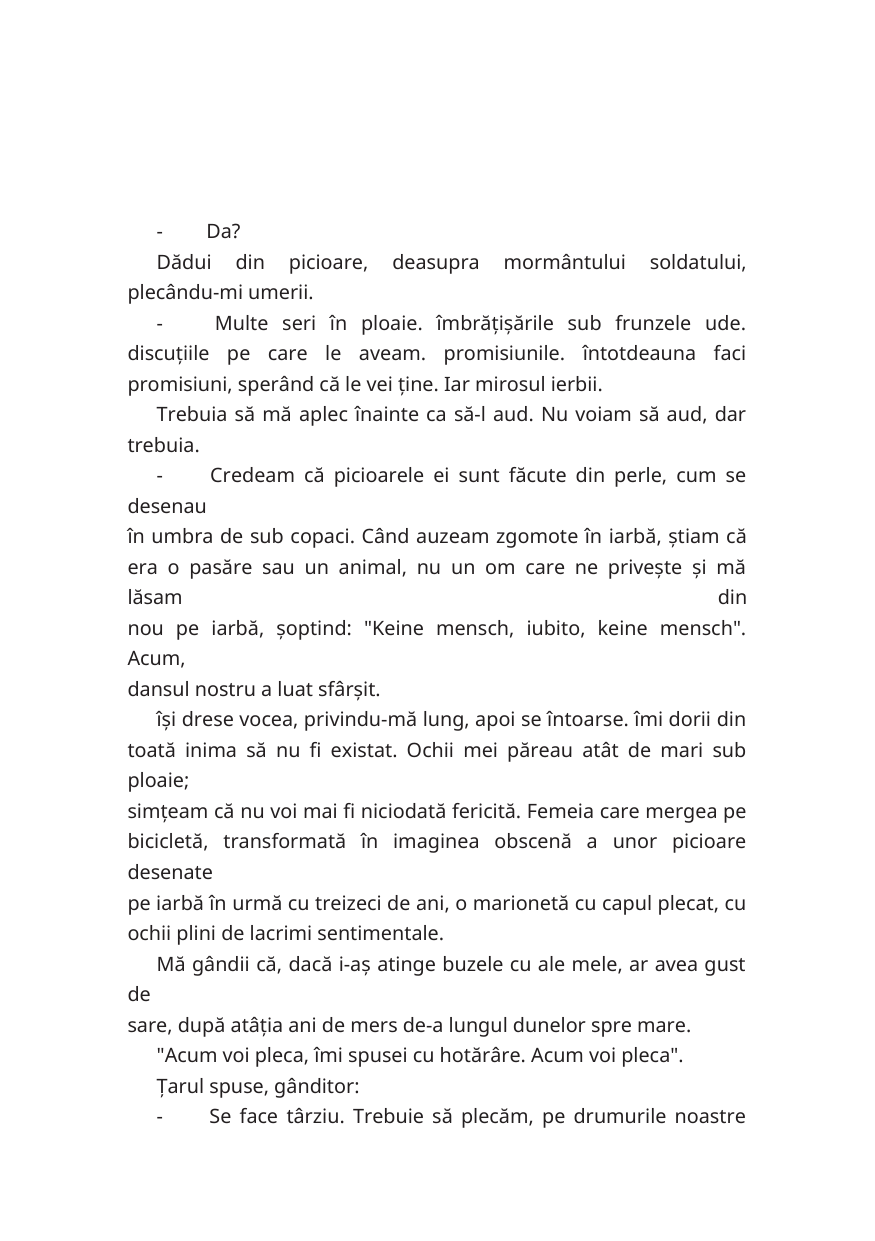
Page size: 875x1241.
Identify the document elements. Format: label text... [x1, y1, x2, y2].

list Da? [127, 214, 749, 245]
text Ţarul spuse, gânditor: [127, 1069, 749, 1099]
text Trebuia să mă aplec înainte ca să-l aud. Nu voiam să aud, dar trebuia. [127, 397, 747, 458]
list Credeam că picioarele ei sunt făcute din perle, cum se desenau în umbra de sub copaci. Când auzeam zgomote în iarbă, ştiam că era o pasăre sau un animal, nu un om care ne priveşte şi mă lăsam din nou pe iarbă, şoptind: "Keine mensch, iubito, keine mensch". Acum, dansul nostru a luat sfârşit. [127, 458, 747, 702]
text "Acum voi pleca, îmi spusei cu hotărâre. Acum voi pleca". [127, 1038, 749, 1069]
list Multe seri în ploaie. îmbrăţişările sub frunzele ude. discuţiile pe care le aveam. promisiunile. întotdeauna faci promisiuni, sperând că le vei ţine. Iar mirosul ierbii. [127, 306, 747, 397]
text îşi drese vocea, privindu-mă lung, apoi se întoarse. îmi dorii din toată inima să nu fi existat. Ochii mei păreau atât de mari sub ploaie; simţeam că nu voi mai fi niciodată fericită. Femeia care mergea pe bicicletă, transformată în imaginea obscenă a unor picioare desenate pe iarbă în urmă cu treizeci de ani, o marionetă cu capul plecat, cu ochii plini de lacrimi sentimentale. [127, 702, 747, 947]
text Mă gândii că, dacă i-aş atinge buzele cu ale mele, ar avea gust de sare, după atâţia ani de mers de-a lungul dunelor spre mare. [127, 947, 747, 1038]
text Dădui din picioare, deasupra mormântului soldatului, plecându-mi umerii. [127, 245, 747, 306]
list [127, 1099, 747, 1130]
